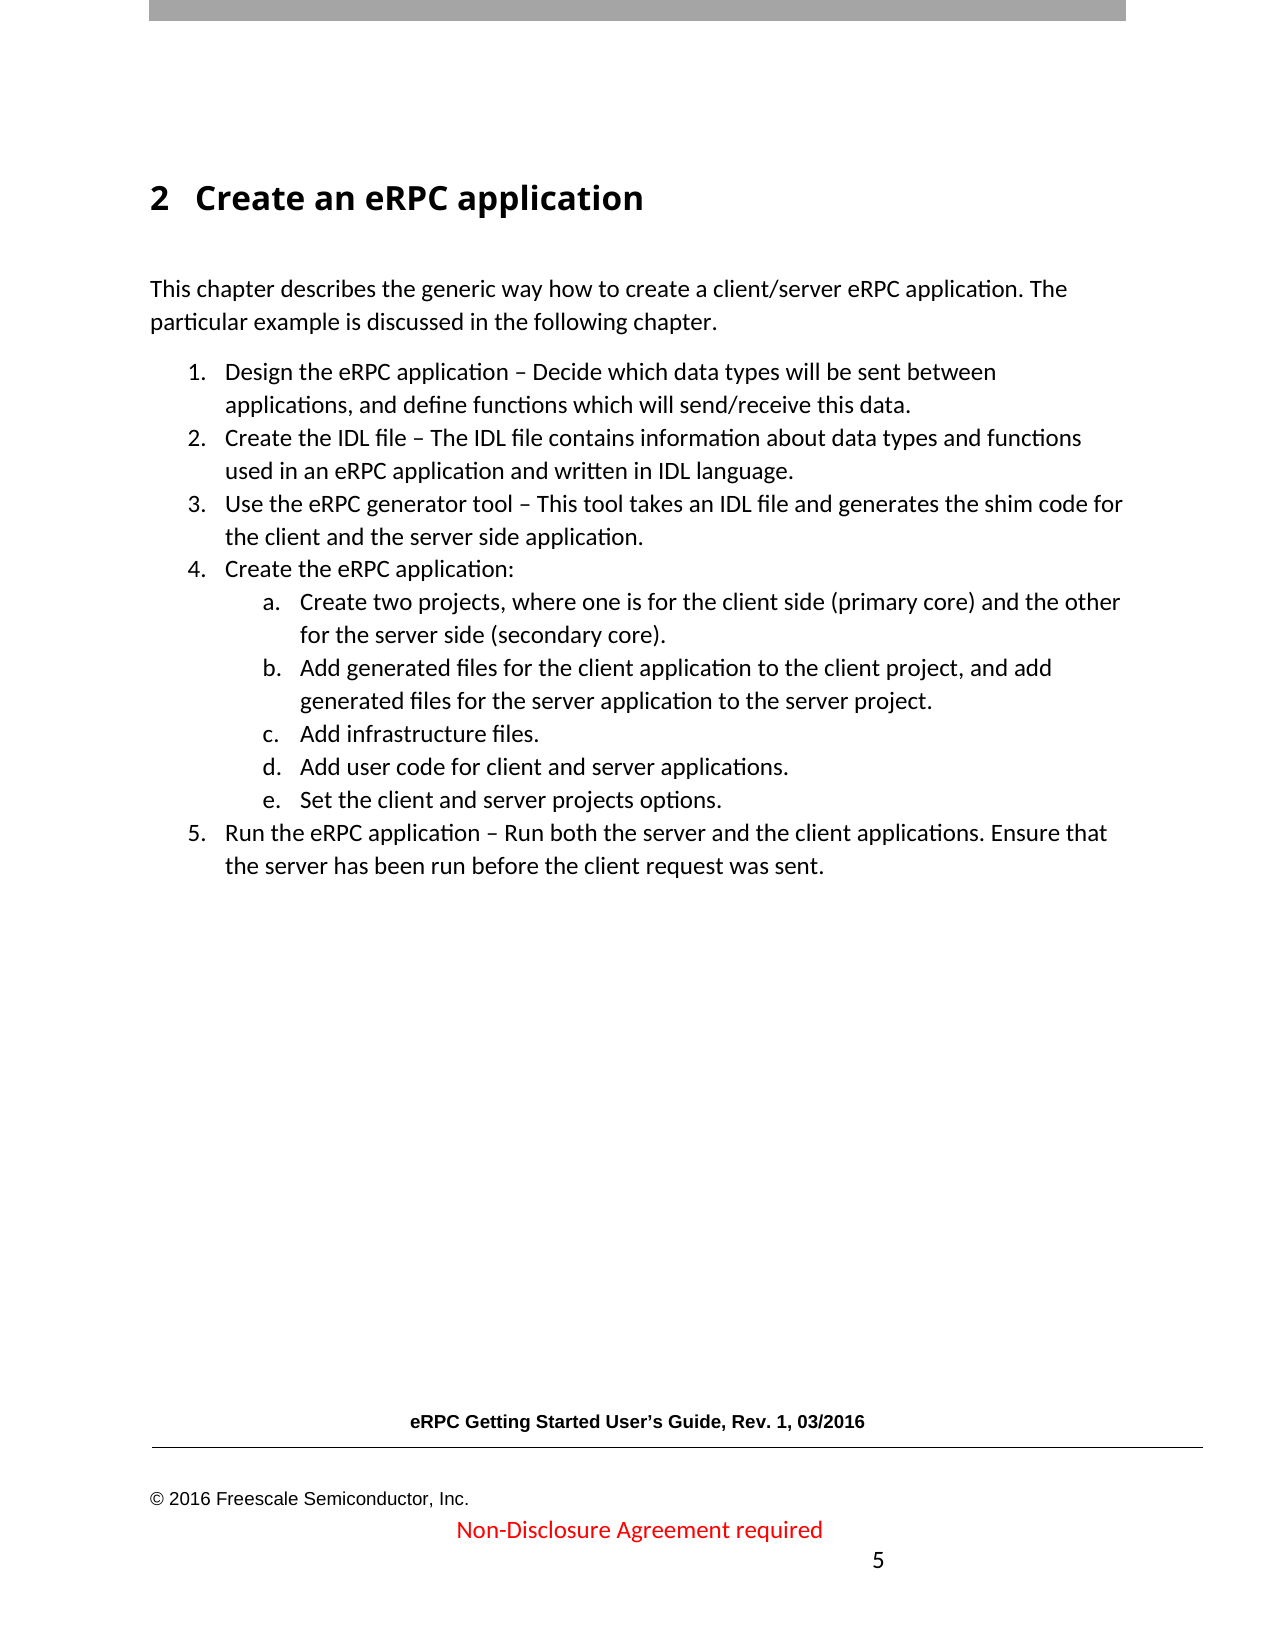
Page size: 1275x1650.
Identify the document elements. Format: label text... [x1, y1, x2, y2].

list Use the eRPC generator tool – This tool takes an IDL file and generates the shim code for the client and the server side application. [187, 488, 1125, 551]
list Add generated files for the client application to the client project, and add generated files for the server application to the server project. [262, 652, 1125, 716]
list Create the IDL file – The IDL file contains information about data types and functions used in an eRPC application and written in IDL language. [187, 422, 1125, 485]
list Add infrastructure files. [262, 718, 1125, 749]
subtitle Create an eRPC application [150, 175, 1125, 220]
list Create the eRPC application: [187, 553, 1125, 584]
list Run the eRPC application – Run both the server and the client applications. Ensure that the server has been run before the client request was sent. [187, 817, 1125, 880]
list Add user code for client and server applications. [262, 751, 1125, 782]
list Set the client and server projects options. [262, 784, 1125, 814]
list Design the eRPC application – Decide which data types will be sent between applications, and define functions which will send/receive this data. [187, 356, 1125, 419]
list Create two projects, where one is for the client side (primary core) and the other for the server side (secondary core). [262, 586, 1125, 650]
text This chapter describes the generic way how to create a client/server eRPC application. The particular example is discussed in the following chapter. [150, 273, 1125, 337]
